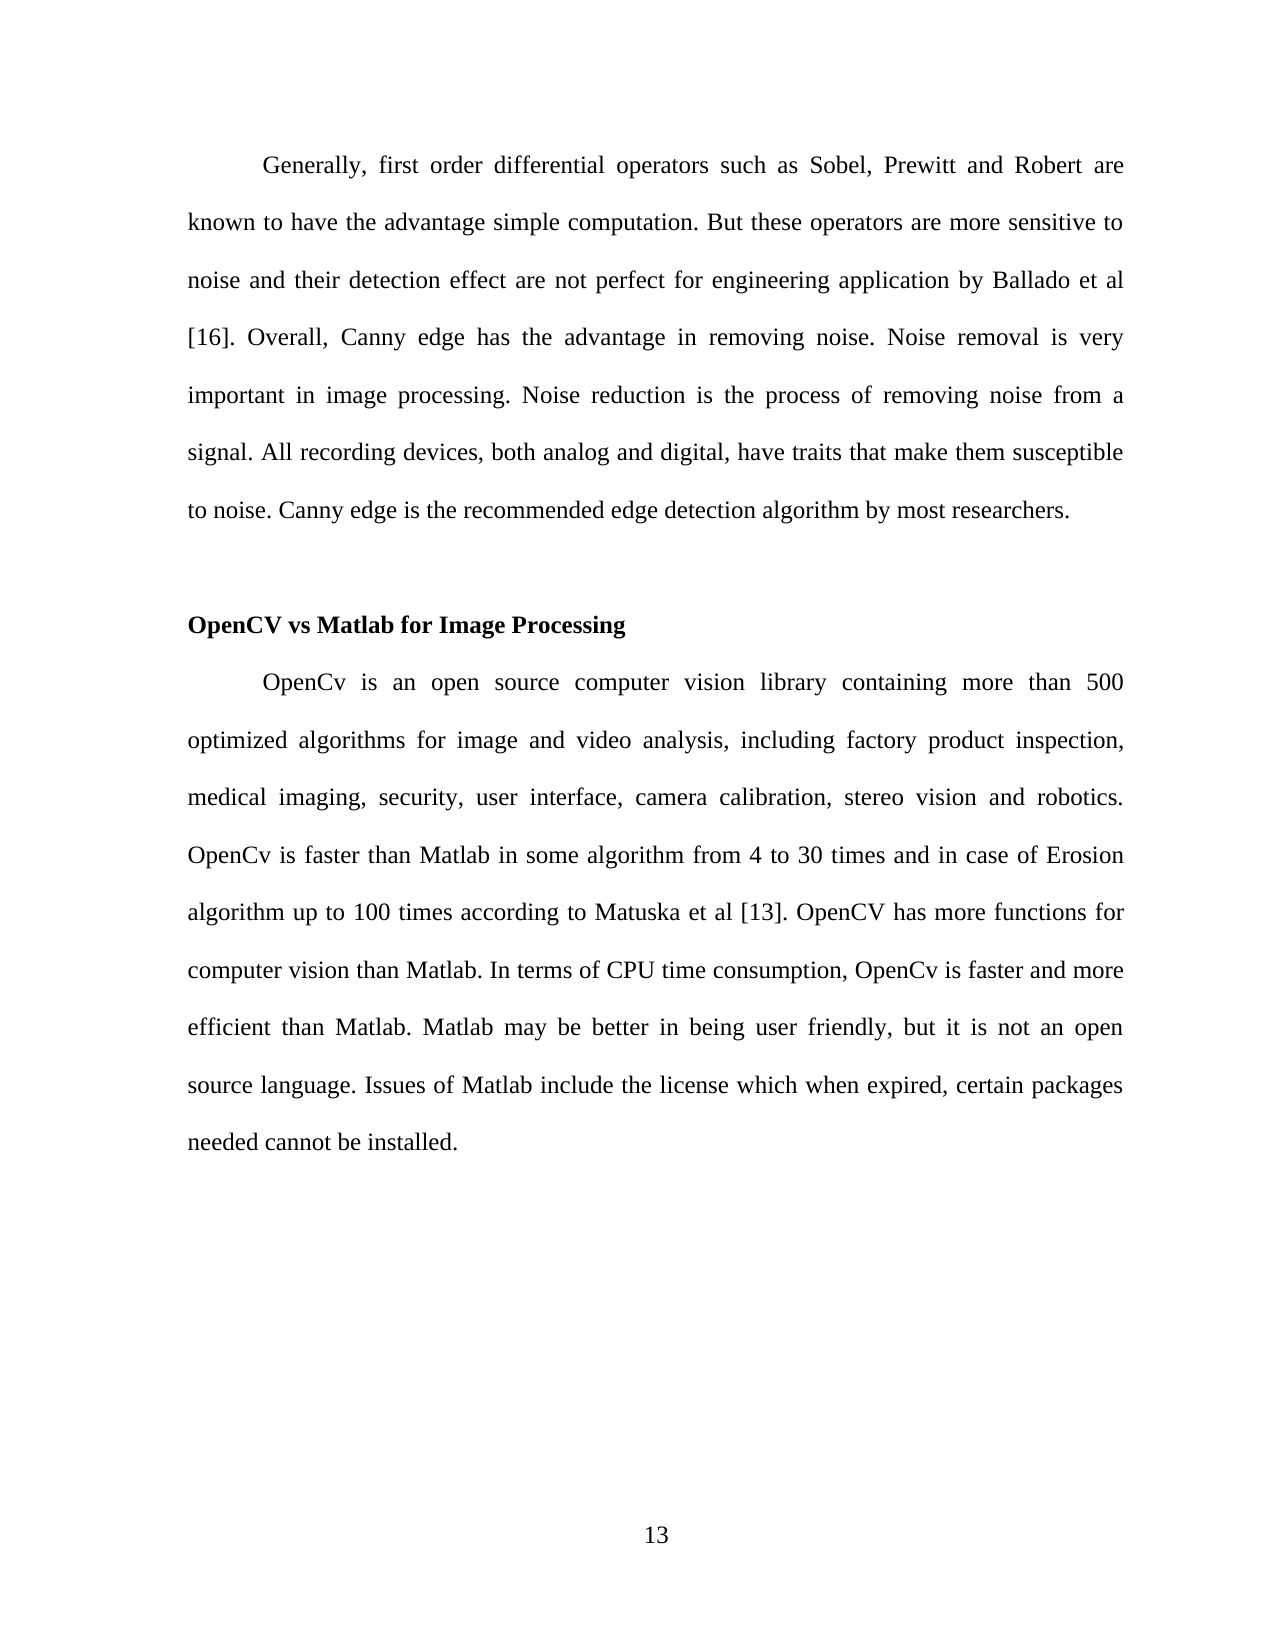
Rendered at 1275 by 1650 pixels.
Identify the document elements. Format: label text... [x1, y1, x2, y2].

text OpenCv is an open source computer vision library containing more than 500 optimized algorithms for image and video analysis, including factory product inspection, medical imaging, security, user interface, camera calibration, stereo vision and robotics. OpenCv is faster than Matlab in some algorithm from 4 to 30 times and in case of Erosion algorithm up to 100 times according to Matuska et al [13]. OpenCV has more functions for computer vision than Matlab. In terms of CPU time consumption, OpenCv is faster and more efficient than Matlab. Matlab may be better in being user friendly, but it is not an open source language. Issues of Matlab include the license which when expired, certain packages needed cannot be installed. [187, 667, 1125, 1156]
text Generally, first order differential operators such as Sobel, Prewitt and Robert are known to have the advantage simple computation. But these operators are more sensitive to noise and their detection effect are not perfect for engineering application by Ballado et al [16]. Overall, Canny edge has the advantage in removing noise. Noise removal is very important in image processing. Noise reduction is the process of removing noise from a signal. All recording devices, both analog and digital, have traits that make them susceptible to noise. Canny edge is the recommended edge detection algorithm by most researchers. [187, 150, 1125, 524]
text OpenCV vs Matlab for Image Processing [187, 610, 1125, 639]
